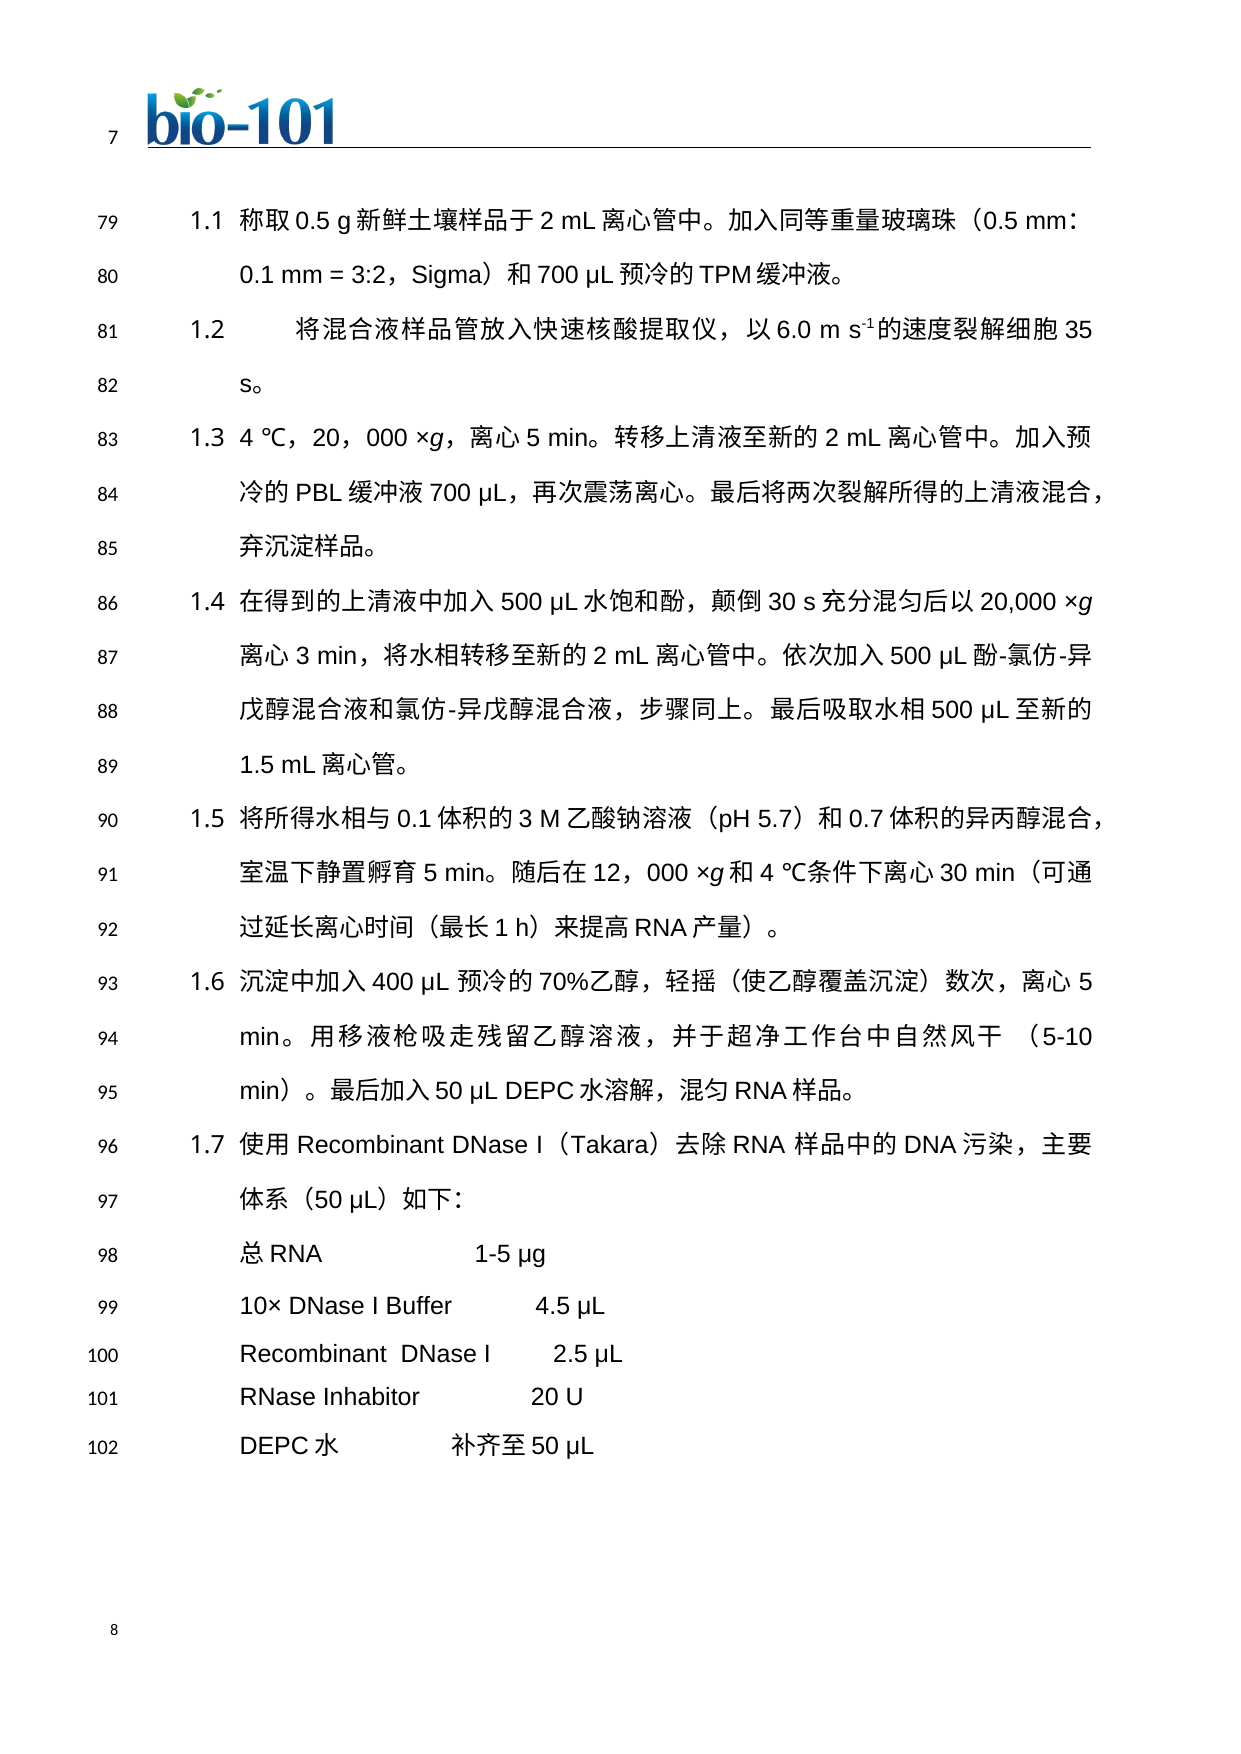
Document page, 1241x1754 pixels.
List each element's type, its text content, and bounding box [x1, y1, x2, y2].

list 称取0.5 g新鲜土壤样品于2 mL离心管中。加入同等重量玻璃珠（0.5 mm：0.1 mm = 3:2，Sigma）和700 μL预冷的TPM缓冲液。 [189, 200, 1092, 291]
list 沉淀中加入400 μL 预冷的70%乙醇，轻摇（使乙醇覆盖沉淀）数次，离心5 min。用移液枪吸走残留乙醇溶液，并于超净工作台中自然风干 （5-10 min）。最后加入50 μL DEPC水溶解，混匀RNA样品。 [189, 962, 1092, 1107]
list 使用Recombinant DNase I（Takara）去除RNA 样品中的DNA污染，主要体系（50 μL）如下： [189, 1125, 1092, 1215]
list 将所得水相与0.1体积的3 M乙酸钠溶液（pH 5.7）和0.7体积的异丙醇混合，室温下静置孵育5 min。随后在12，000 ×g和4 ℃条件下离心30 min（可通过延长离心时间（最长1 h）来提高RNA产量）。 [189, 798, 1092, 943]
list RNase Inhabitor 20 U [239, 1382, 1092, 1411]
list DEPC水 补齐至50 μL [239, 1425, 1092, 1461]
list 总RNA 1-5 μg [239, 1233, 1092, 1270]
list Recombinant DNase I 2.5 μL [239, 1339, 1092, 1368]
list 4 ℃，20，000 ×g，离心5 min。转移上清液至新的2 mL离心管中。加入预冷的PBL缓冲液700 μL，再次震荡离心。最后将两次裂解所得的上清液混合，弃沉淀样品。 [189, 418, 1092, 563]
list 10× DNase I Buffer 4.5 μL [239, 1288, 1092, 1322]
list 将混合液样品管放入快速核酸提取仪，以6.0 m s-1的速度裂解细胞35 s。 [189, 309, 1092, 400]
picture [147, 88, 333, 145]
list 在得到的上清液中加入500 μL水饱和酚，颠倒30 s充分混匀后以20,000 ×g离心3 min，将水相转移至新的2 mL离心管中。依次加入500 μL酚-氯仿-异戊醇混合液和氯仿-异戊醇混合液，步骤同上。最后吸取水相500 μL至新的1.5 mL离心管。 [189, 581, 1092, 780]
